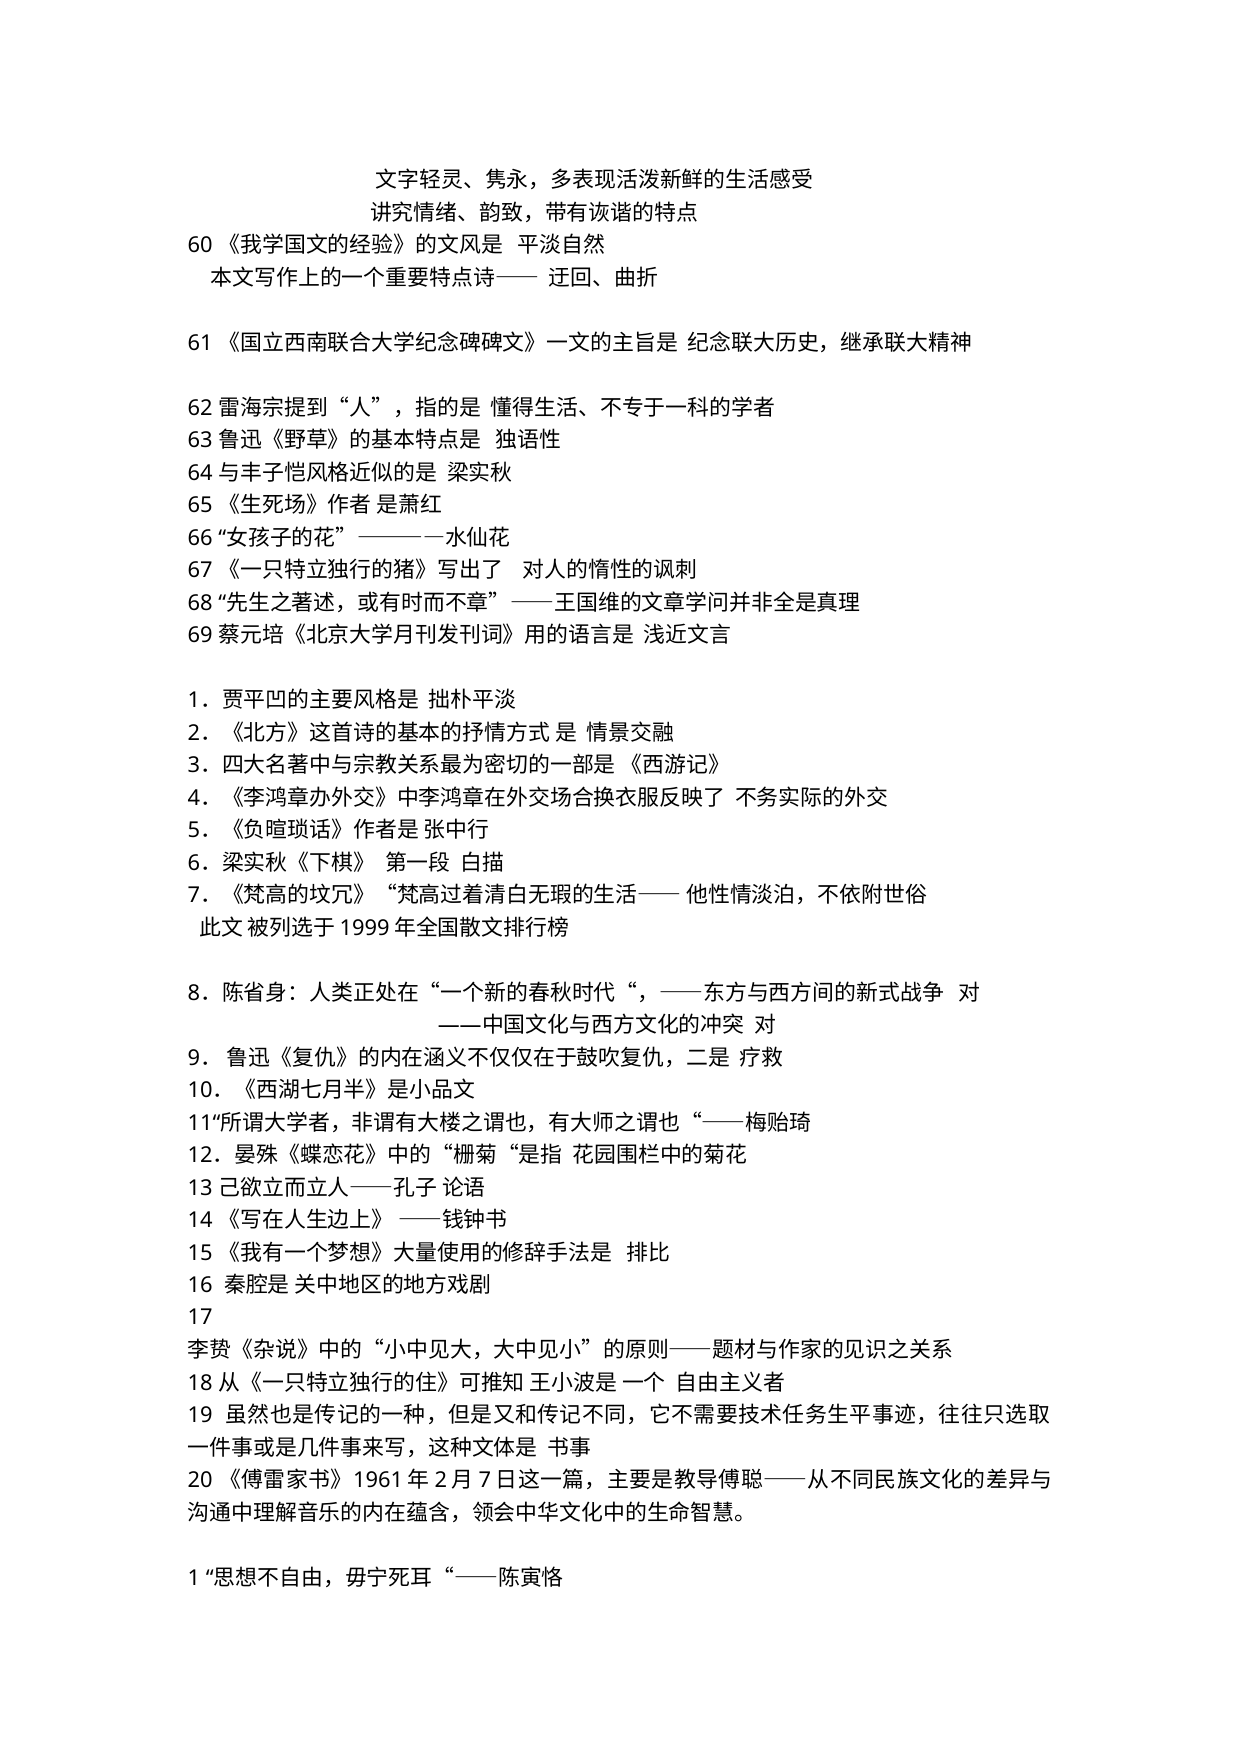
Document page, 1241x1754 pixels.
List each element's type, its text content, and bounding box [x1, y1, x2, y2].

text 6．梁实秋《下棋》 第一段 白描 [187, 844, 1053, 877]
text 4．《李鸿章办外交》中李鸿章在外交场合换衣服反映了 不务实际的外交 [187, 779, 1053, 812]
text 11“所谓大学者，非谓有大楼之谓也，有大师之谓也“——梅贻琦 [187, 1104, 1053, 1137]
text 61 《国立西南联合大学纪念碑碑文》一文的主旨是 纪念联大历史，继承联大精神 [187, 324, 1053, 357]
text 19 虽然也是传记的一种，但是又和传记不同，它不需要技术任务生平事迹，往往只选取一件事或是几件事来写，这种文体是 书事 [187, 1397, 1053, 1462]
text 20 《傅雷家书》1961年2月7日这一篇，主要是教导傅聪——从不同民族文化的差异与沟通中理解音乐的内在蕴含，领会中华文化中的生命智慧。 [187, 1462, 1053, 1527]
text 13 己欲立而立人——孔子 论语 [187, 1169, 1053, 1202]
text 17 [187, 1299, 1053, 1332]
text 63 鲁迅《野草》的基本特点是 独语性 [187, 422, 1053, 454]
text 2．《北方》这首诗的基本的抒情方式 是 情景交融 [187, 714, 1053, 747]
text 67 《一只特立独行的猪》写出了 对人的惰性的讽刺 [187, 552, 1053, 584]
text 14 《写在人生边上》 ——钱钟书 [187, 1202, 1053, 1234]
text 18 从《一只特立独行的住》可推知 王小波是 一个 自由主义者 [187, 1364, 1053, 1397]
text 此文 被列选于1999年全国散文排行榜 [187, 909, 1053, 942]
text 本文写作上的一个重要特点诗—— 迂回、曲折 [187, 259, 1053, 292]
text 文字轻灵、隽永，多表现活泼新鲜的生活感受 [187, 162, 1053, 194]
text 8．陈省身：人类正处在“一个新的春秋时代“，——东方与西方间的新式战争 对 [187, 974, 1053, 1007]
text 讲究情绪、韵致，带有诙谐的特点 [187, 194, 1053, 227]
text 5．《负暄琐话》作者是 张中行 [187, 812, 1053, 844]
text 3．四大名著中与宗教关系最为密切的一部是 《西游记》 [187, 747, 1053, 779]
text 李贽《杂说》中的“小中见大，大中见小”的原则——题材与作家的见识之关系 [187, 1332, 1053, 1364]
text 1 “思想不自由，毋宁死耳“——陈寅恪 [187, 1559, 1053, 1592]
text ——中国文化与西方文化的冲突 对 [187, 1007, 1053, 1039]
text 68 “先生之著述，或有时而不章”——王国维的文章学问并非全是真理 [187, 584, 1053, 617]
text 64 与丰子恺风格近似的是 梁实秋 [187, 454, 1053, 487]
text 1．贾平凹的主要风格是 拙朴平淡 [187, 682, 1053, 714]
text 60 《我学国文的经验》的文风是 平淡自然 [187, 227, 1053, 259]
text 15 《我有一个梦想》大量使用的修辞手法是 排比 [187, 1234, 1053, 1267]
text 66 “女孩子的花”————水仙花 [187, 519, 1053, 552]
text 7．《梵高的坟冗》“梵高过着清白无瑕的生活—— 他性情淡泊，不依附世俗 [187, 877, 1053, 909]
text 12．晏殊《蝶恋花》中的“栅菊“是指 花园围栏中的菊花 [187, 1137, 1053, 1169]
text 69 蔡元培《北京大学月刊发刊词》用的语言是 浅近文言 [187, 617, 1053, 649]
text 9． 鲁迅《复仇》的内在涵义不仅仅在于鼓吹复仇，二是 疗救 [187, 1039, 1053, 1072]
text 62 雷海宗提到“人”，指的是 懂得生活、不专于一科的学者 [187, 389, 1053, 422]
text 10．《西湖七月半》是小品文 [187, 1072, 1053, 1104]
text 65 《生死场》作者 是萧红 [187, 487, 1053, 519]
text 16 秦腔是 关中地区的地方戏剧 [187, 1267, 1053, 1299]
